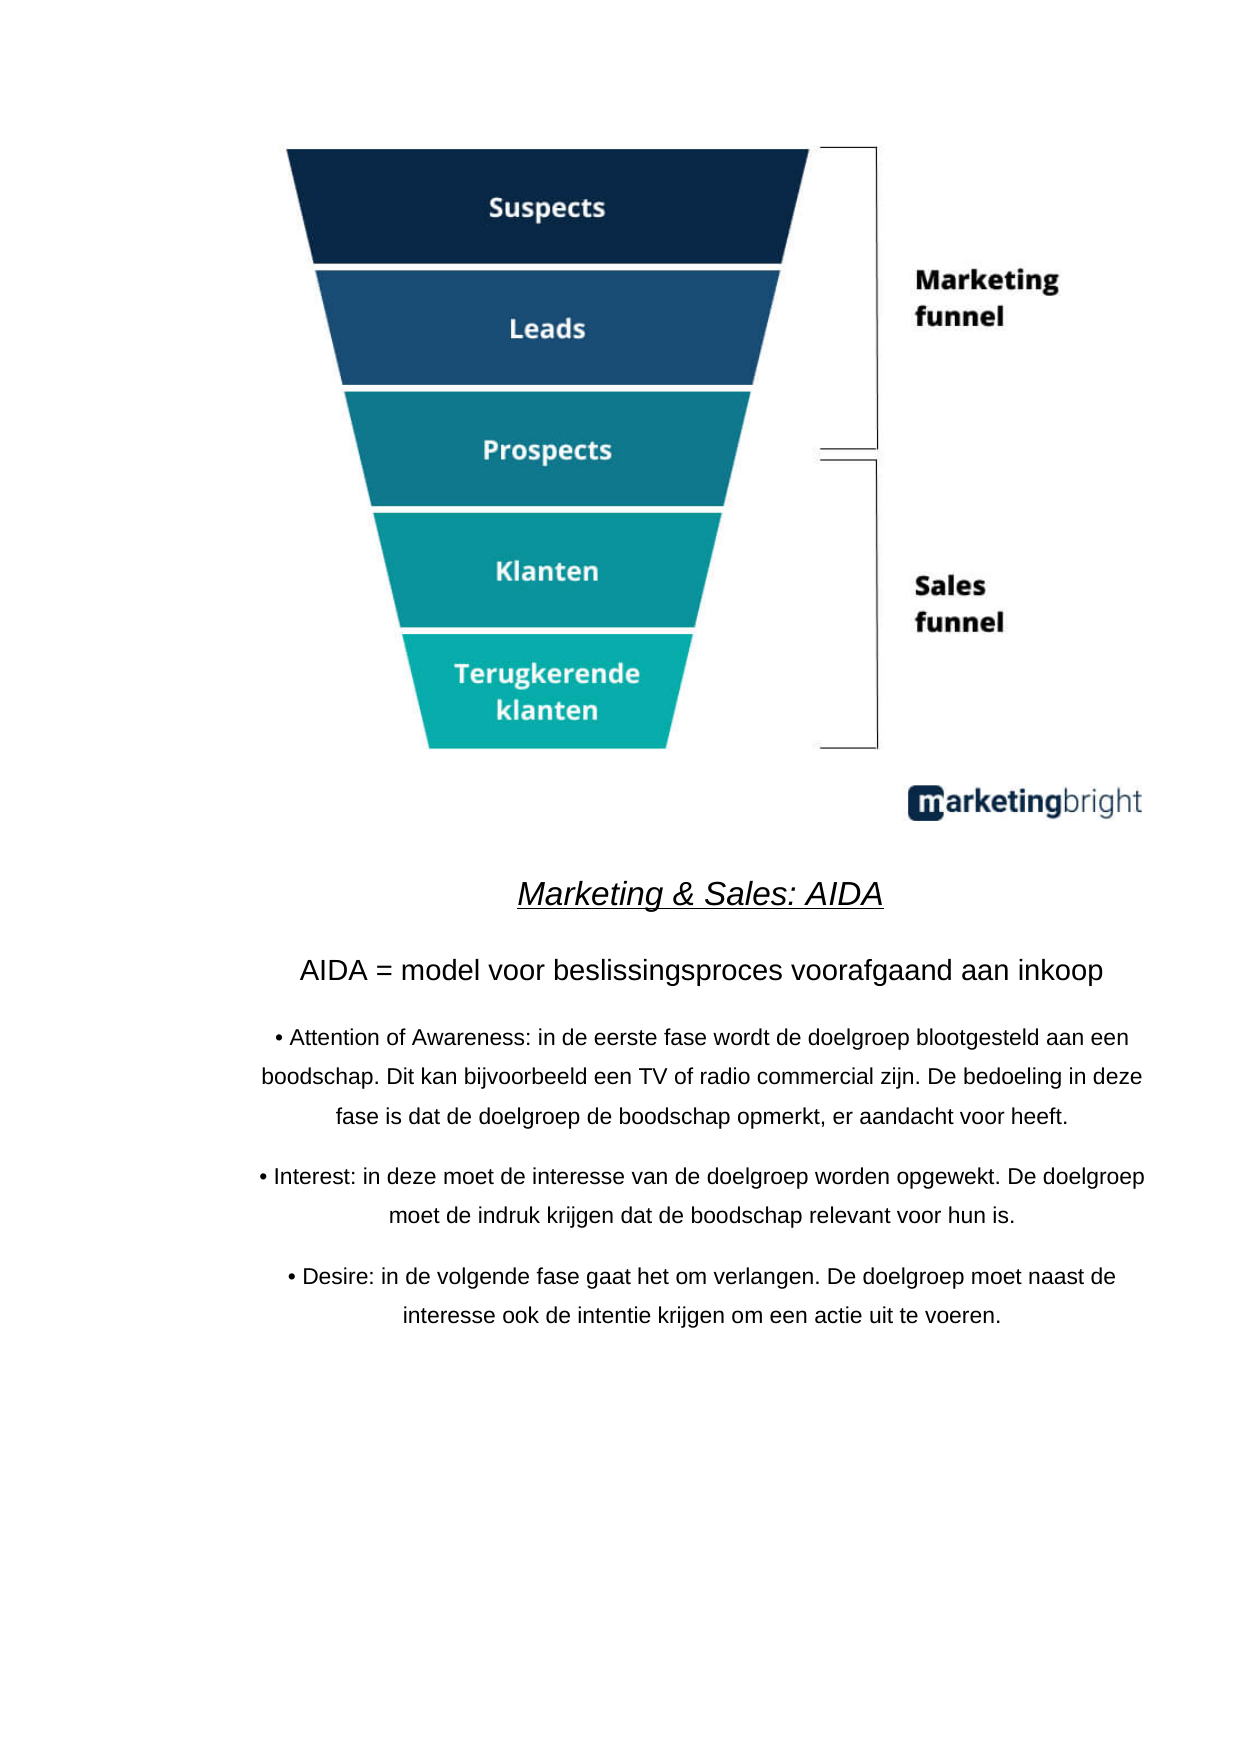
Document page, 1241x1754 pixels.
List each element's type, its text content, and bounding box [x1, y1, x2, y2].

text • Desire: in de volgende fase gaat het om verlangen. De doelgroep moet naast de interesse ook de intentie krijgen om een actie uit te voeren. [252, 1263, 1152, 1329]
text • Attention of Awareness: in de eerste fase wordt de doelgroep blootgesteld aan een boodschap. Dit kan bijvoorbeeld een TV of radio commercial zijn. De bedoeling in deze fase is dat de doelgroep de boodschap opmerkt, er aandacht voor heeft. [252, 1024, 1152, 1129]
text AIDA = model voor beslissingsproces voorafgaand aan inkoop [252, 953, 1152, 986]
text • Interest: in deze moet de interesse van de doelgroep worden opgewekt. De doelgroep moet de indruk krijgen dat de boodschap relevant voor hun is. [252, 1163, 1152, 1229]
picture [252, 118, 1164, 841]
text Marketing & Sales: AIDA [252, 874, 1152, 913]
